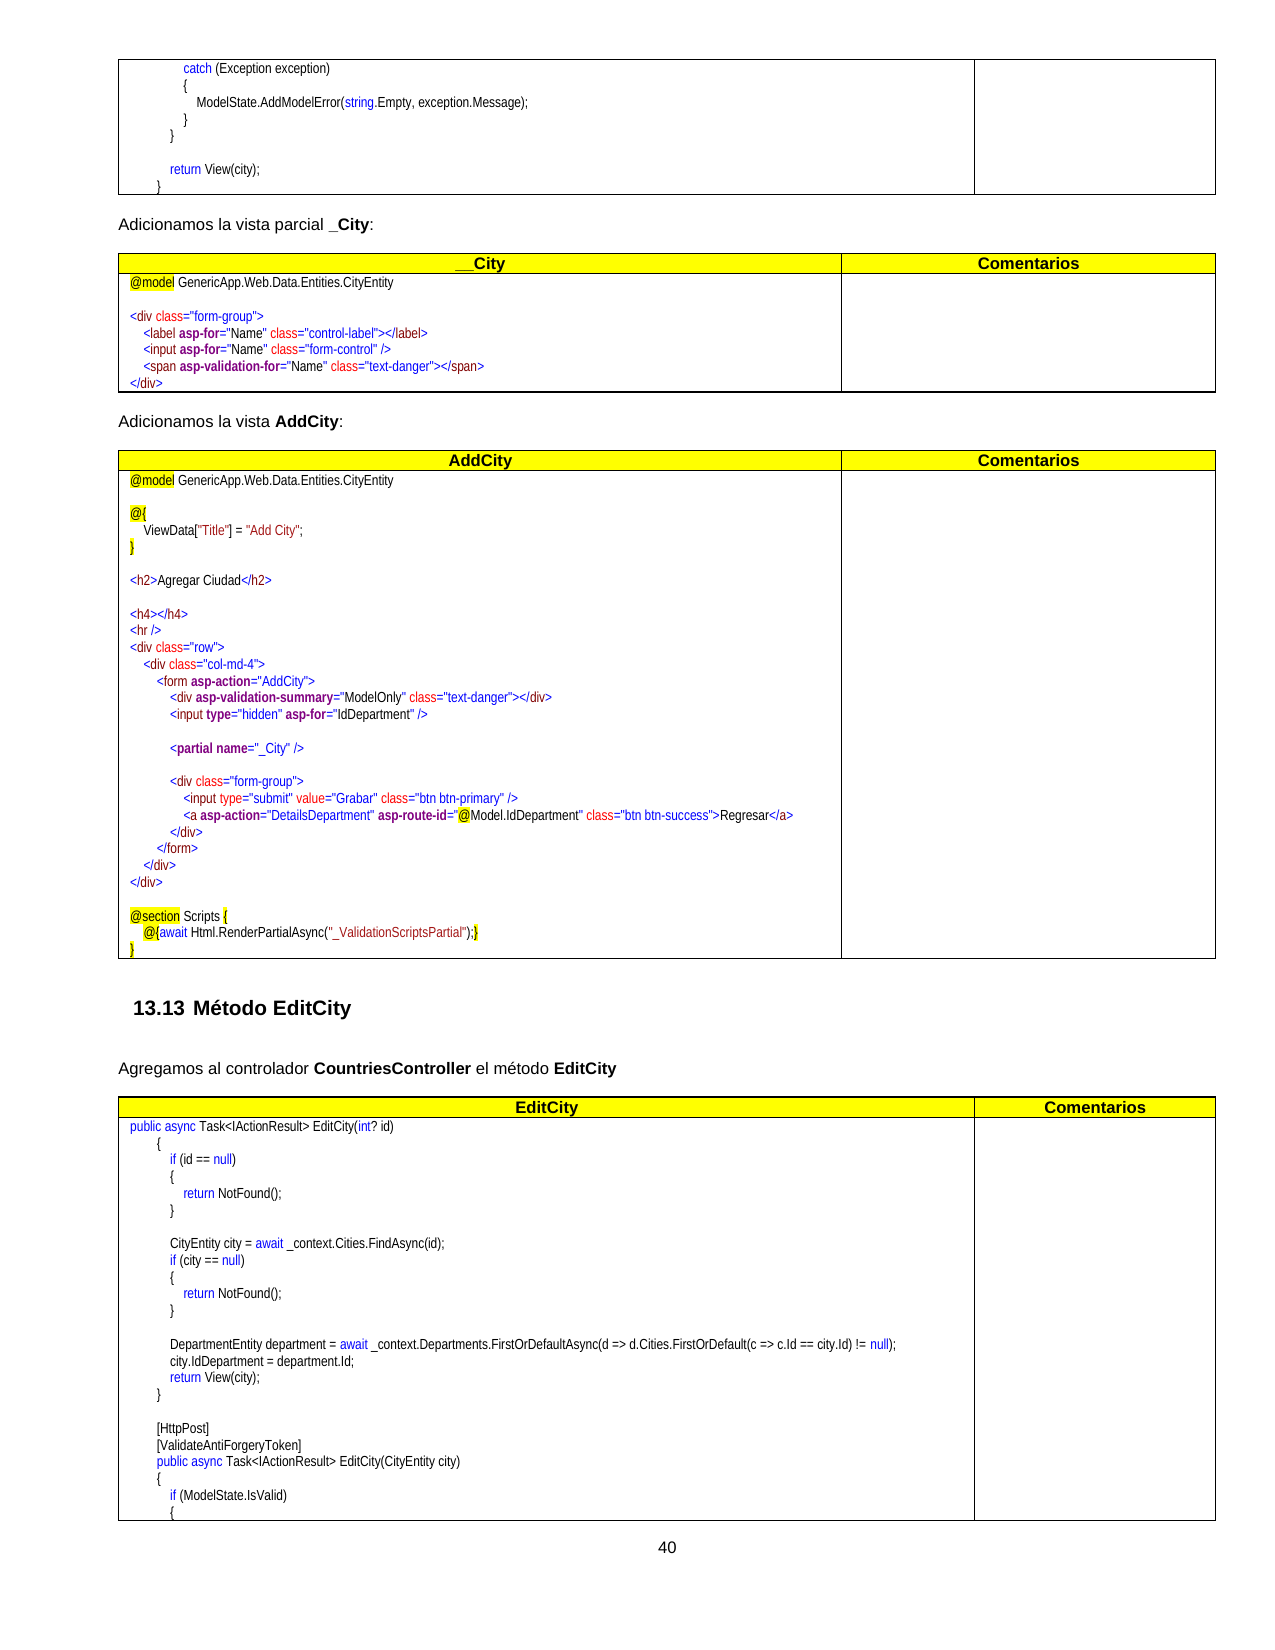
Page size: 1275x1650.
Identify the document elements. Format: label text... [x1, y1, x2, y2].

text Adicionamos la vista AddCity: [118, 412, 1216, 431]
table_cell [975, 1118, 1215, 1520]
table_header Comentarios [975, 1098, 1215, 1117]
table_header Comentarios [842, 451, 1215, 470]
text Adicionamos la vista parcial _City: [118, 214, 1216, 234]
table_cell @model GenericApp.Web.Data.Entities.CityEntity @{ ViewData["Title"] = "Add City"; } <h2>Agregar Ciudad</h2> <h4></h4> <hr /> <div class="row"> <div class="col-md-4"> <form asp-action="AddCity"> <div asp-validation-summary="ModelOnly" class="text-danger"></div> <input type="hidden" asp-for="IdDepartment" /> <partial name="_City" /> <div class="form-group"> <input type="submit" value="Grabar" class="btn btn-primary" /> <a asp-action="DetailsDepartment" asp-route-id="@Model.IdDepartment" class="btn btn-success">Regresar</a> </div> </form> </div> </div> @section Scripts { @{await Html.RenderPartialAsync("_ValidationScriptsPartial");} } [119, 471, 841, 958]
table_cell @model GenericApp.Web.Data.Entities.CityEntity <div class="form-group"> <label asp-for="Name" class="control-label"></label> <input asp-for="Name" class="form-control" /> <span asp-validation-for="Name" class="text-danger"></span> </div> [119, 274, 841, 391]
table_header AddCity [119, 451, 841, 470]
text Agregamos al controlador CountriesController el método EditCity [118, 1059, 1216, 1078]
table_header EditCity [119, 1098, 974, 1117]
table_cell [842, 274, 1215, 391]
table_header Comentarios [842, 254, 1215, 273]
table_cell [975, 60, 1215, 194]
table_cell [842, 471, 1215, 958]
subtitle Método EditCity [133, 996, 1216, 1020]
table_header __City [119, 254, 841, 273]
